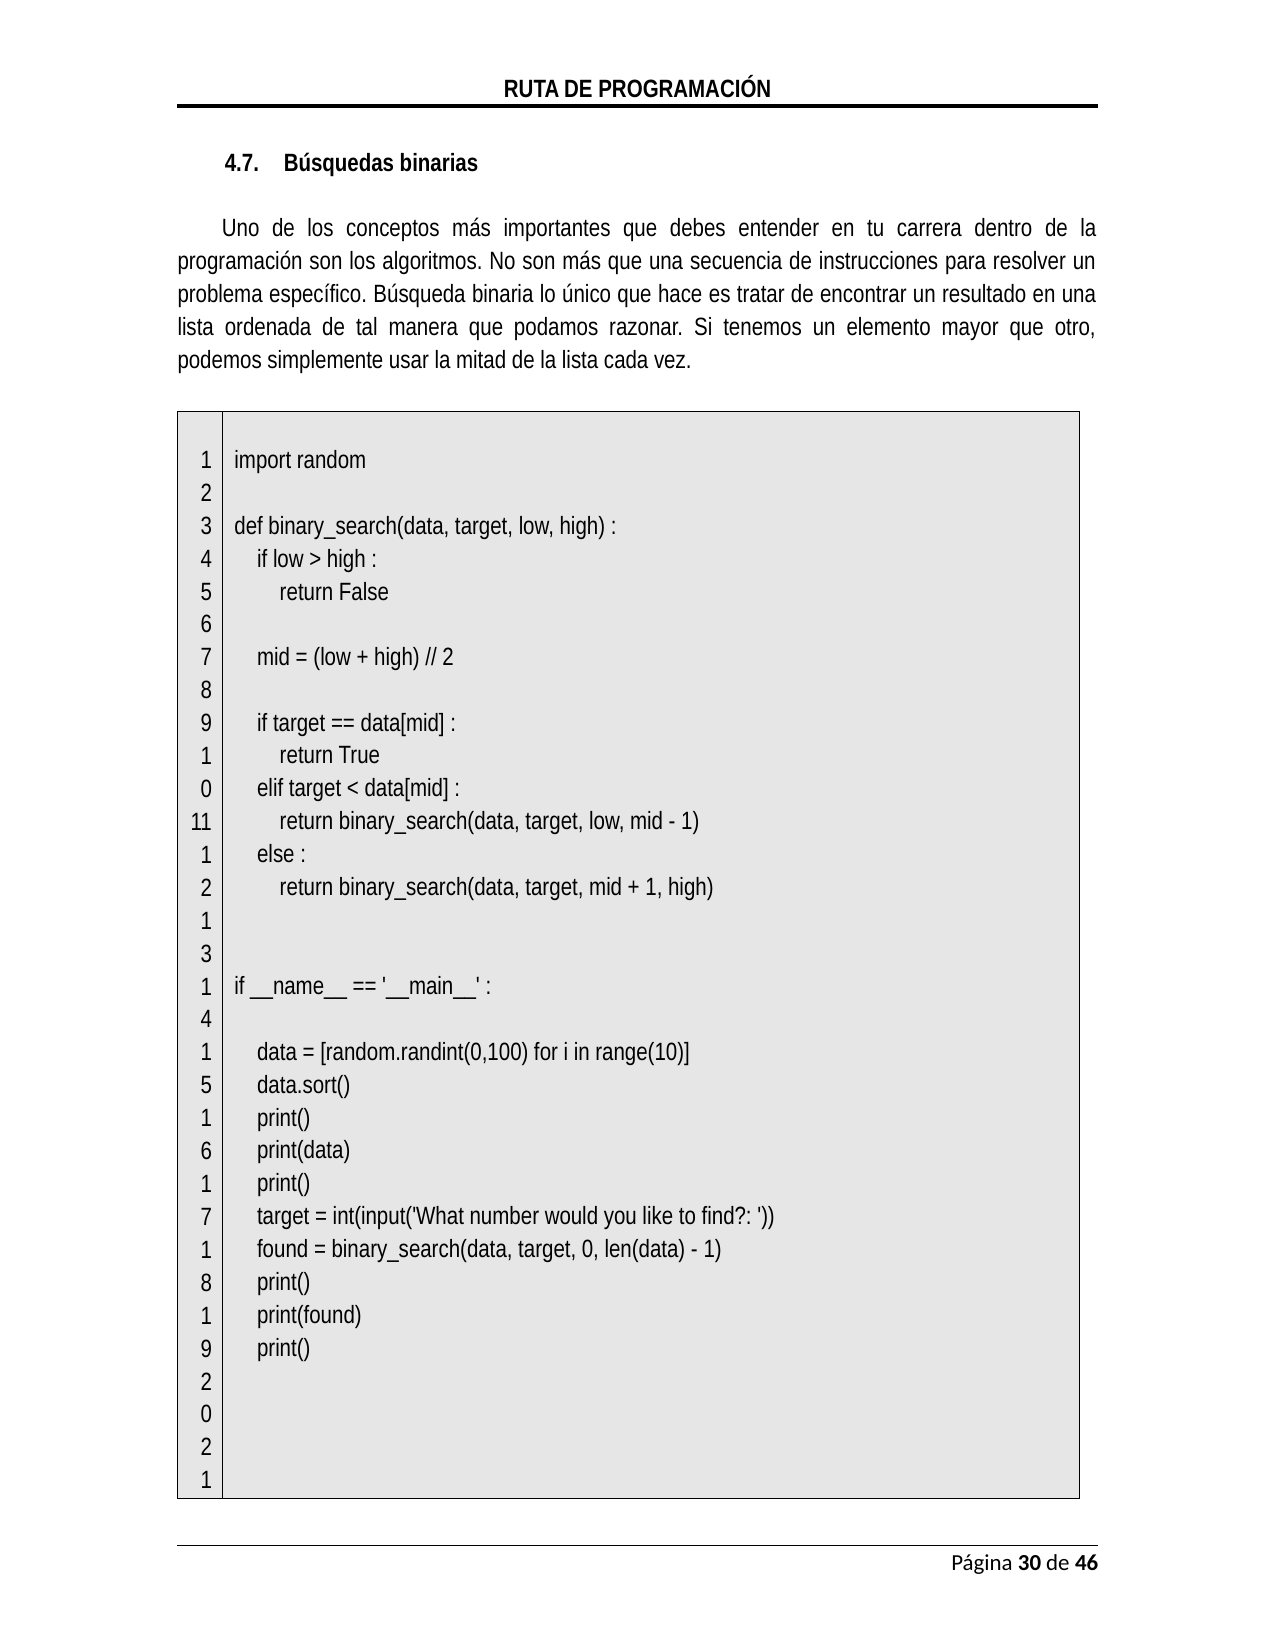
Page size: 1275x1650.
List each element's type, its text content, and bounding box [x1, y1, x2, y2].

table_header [178, 412, 222, 1498]
text Uno de los conceptos más importantes que debes entender en tu carrera dentro de la programación son los algoritmos. No son más que una secuencia de instrucciones para resolver un problema específico. Búsqueda binaria lo único que hace es tratar de encontrar un resultado en una lista ordenada de tal manera que podamos razonar. Si tenemos un elemento mayor que otro, podemos simplemente usar la mitad de la lista cada vez. [177, 213, 1098, 374]
subtitle Búsquedas binarias [224, 148, 1098, 176]
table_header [223, 412, 1079, 1498]
